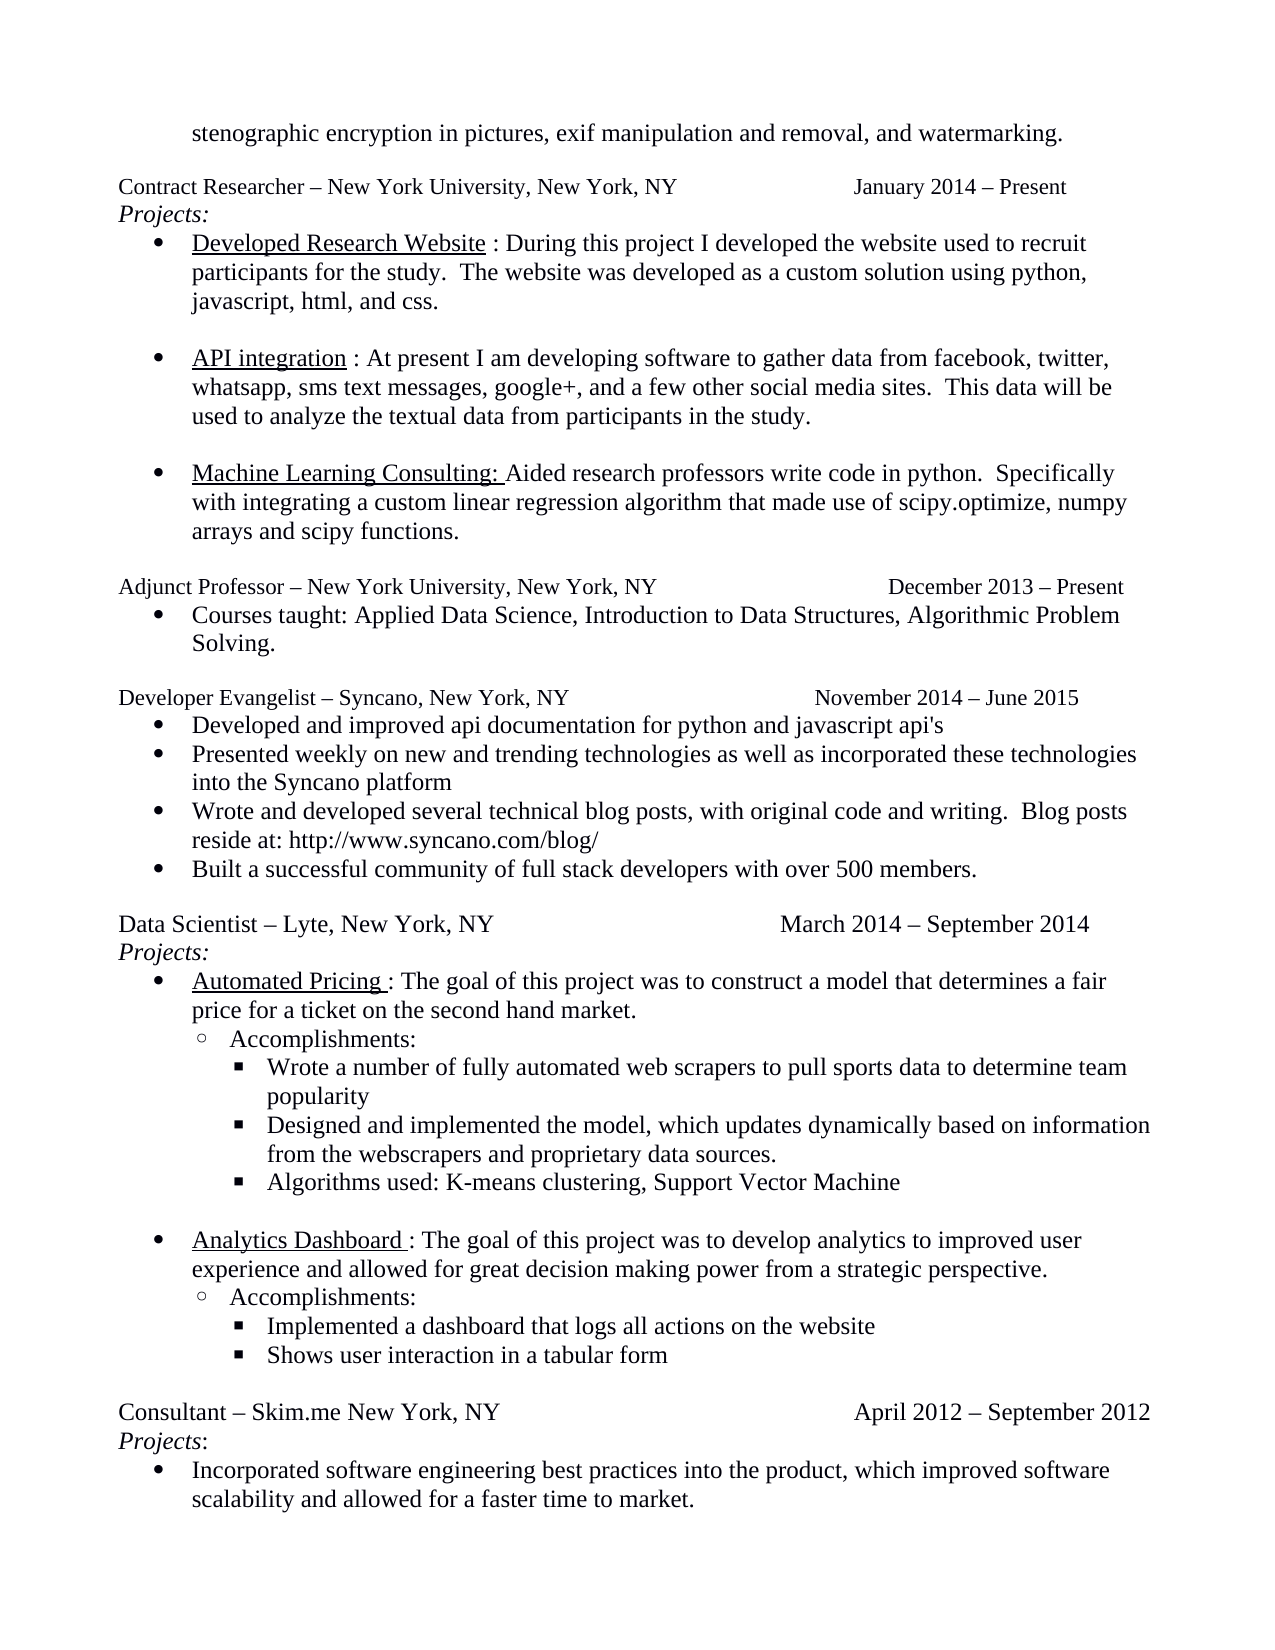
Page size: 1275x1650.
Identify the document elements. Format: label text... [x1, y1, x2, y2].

list Developed Research Website : During this project I developed the website used to recruit participants for the study. The website was developed as a custom solution using python, javascript, html, and css. [154, 228, 1157, 314]
list Incorporated software engineering best practices into the product, which improved software scalability and allowed for a faster time to market. [154, 1455, 1157, 1512]
list Accomplishments: [192, 1024, 1157, 1052]
text Contract Researcher – New York University, New York, NY January 2014 – Present [118, 173, 1157, 199]
text Data Scientist – Lyte, New York, NY March 2014 – September 2014 [118, 909, 1157, 937]
list Analytics Dashboard : The goal of this project was to develop analytics to improved user experience and allowed for great decision making power from a strategic perspective. [154, 1225, 1157, 1282]
list Developed and improved api documentation for python and javascript api's [154, 710, 1157, 739]
text Developer Evangelist – Syncano, New York, NY November 2014 – June 2015 [118, 683, 1157, 710]
list Implemented a dashboard that logs all actions on the website [229, 1311, 1157, 1340]
list Accomplishments: [192, 1282, 1157, 1311]
list Built a successful community of full stack developers with over 500 members. [154, 854, 1157, 882]
list Algorithms used: K-means clustering, Support Vector Machine [229, 1167, 1157, 1196]
text Projects: [118, 1426, 1157, 1455]
list Wrote and developed several technical blog posts, with original code and writing. Blog posts reside at: http://www.syncano.com/blog/ [154, 796, 1157, 854]
text Projects: [118, 199, 1157, 228]
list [154, 118, 1157, 147]
text Projects: [118, 937, 1157, 966]
list Designed and implemented the model, which updates dynamically based on information from the webscrapers and proprietary data sources. [229, 1110, 1157, 1167]
text Consultant – Skim.me New York, NY April 2012 – September 2012 [118, 1397, 1157, 1426]
list Wrote a number of fully automated web scrapers to pull sports data to determine team popularity [229, 1052, 1157, 1110]
text Adjunct Professor – New York University, New York, NY December 2013 – Present [118, 573, 1157, 600]
list Presented weekly on new and trending technologies as well as incorporated these technologies into the Syncano platform [154, 739, 1157, 796]
list Shows user interaction in a tabular form [229, 1340, 1157, 1369]
list Automated Pricing : The goal of this project was to construct a model that determines a fair price for a ticket on the second hand market. [154, 966, 1157, 1024]
list Courses taught: Applied Data Science, Introduction to Data Structures, Algorithmic Problem Solving. [154, 600, 1157, 657]
list Machine Learning Consulting: Aided research professors write code in python. Specifically with integrating a custom linear regression algorithm that made use of scipy.optimize, numpy arrays and scipy functions. [154, 458, 1157, 544]
list API integration : At present I am developing software to gather data from facebook, twitter, whatsapp, sms text messages, google+, and a few other social media sites. This data will be used to analyze the textual data from participants in the study. [154, 343, 1157, 429]
